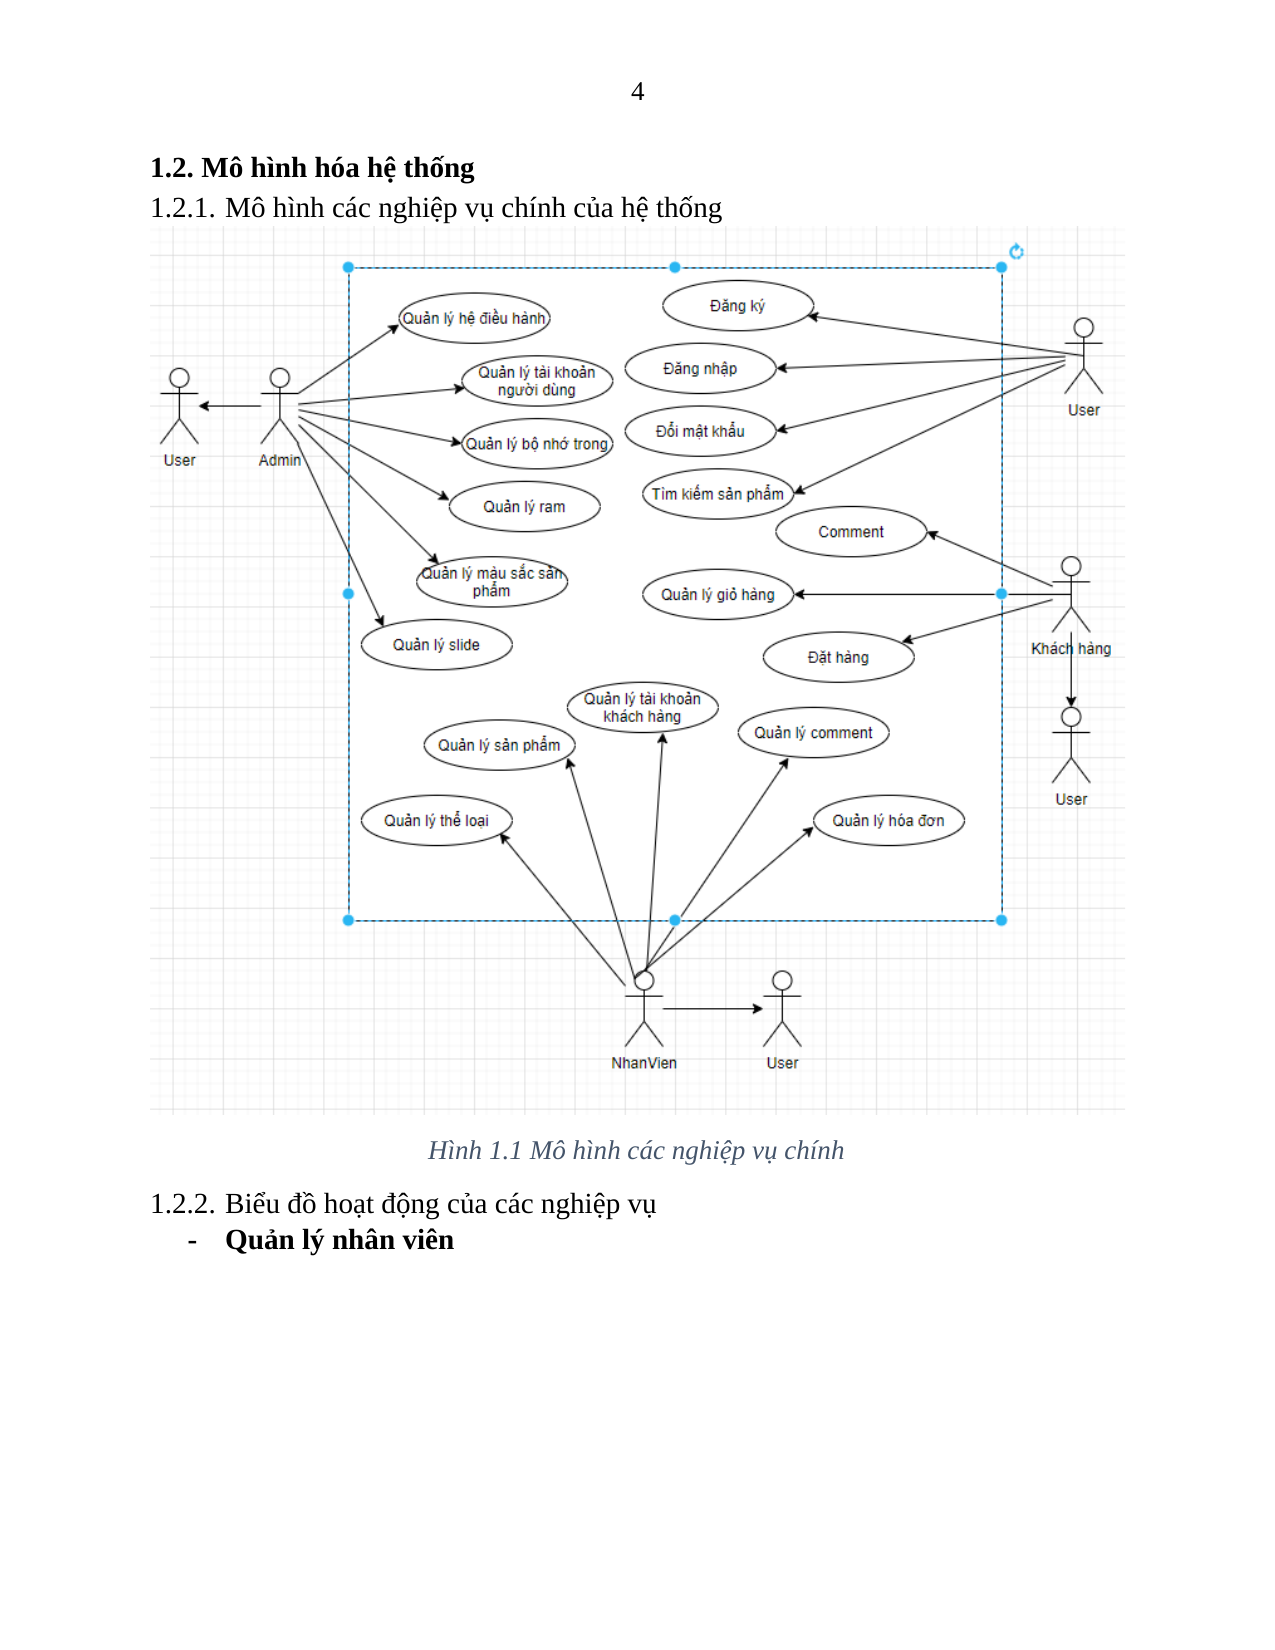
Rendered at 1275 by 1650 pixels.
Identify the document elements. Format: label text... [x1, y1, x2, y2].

subtitle Mô hình các nghiệp vụ chính của hệ thống [150, 190, 1125, 224]
list Quản lý nhân viên [187, 1222, 1125, 1256]
text Hình 1.1 Mô hình các nghiệp vụ chính [150, 1134, 1125, 1165]
subtitle 1.2. Mô hình hóa hệ thống [150, 150, 1125, 183]
subtitle Biểu đồ hoạt động của các nghiệp vụ [150, 1186, 1125, 1219]
picture [150, 226, 1125, 1115]
